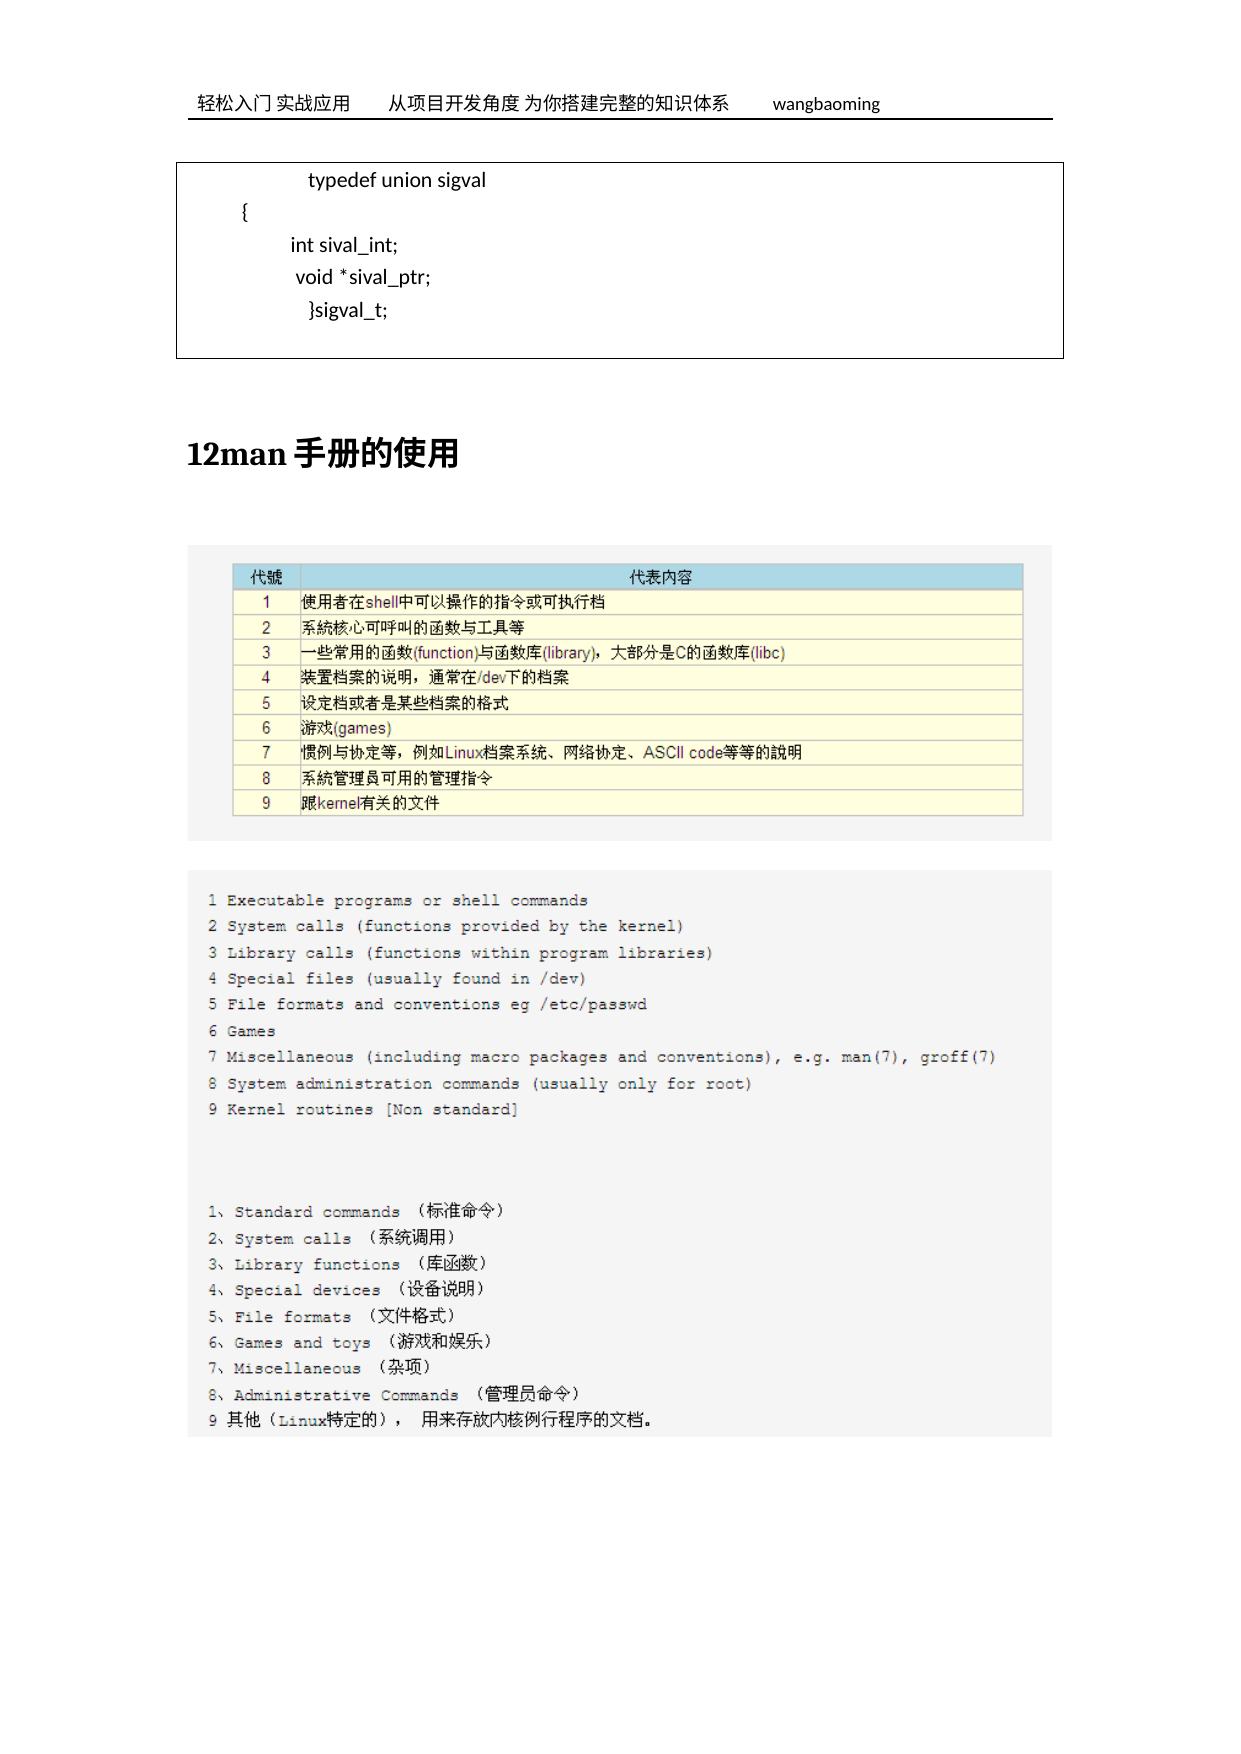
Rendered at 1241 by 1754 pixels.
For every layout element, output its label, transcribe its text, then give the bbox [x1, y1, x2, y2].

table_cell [177, 163, 1063, 358]
picture [187, 545, 1052, 841]
subtitle 12man手册的使用 [187, 419, 1053, 484]
picture [187, 870, 1052, 1437]
